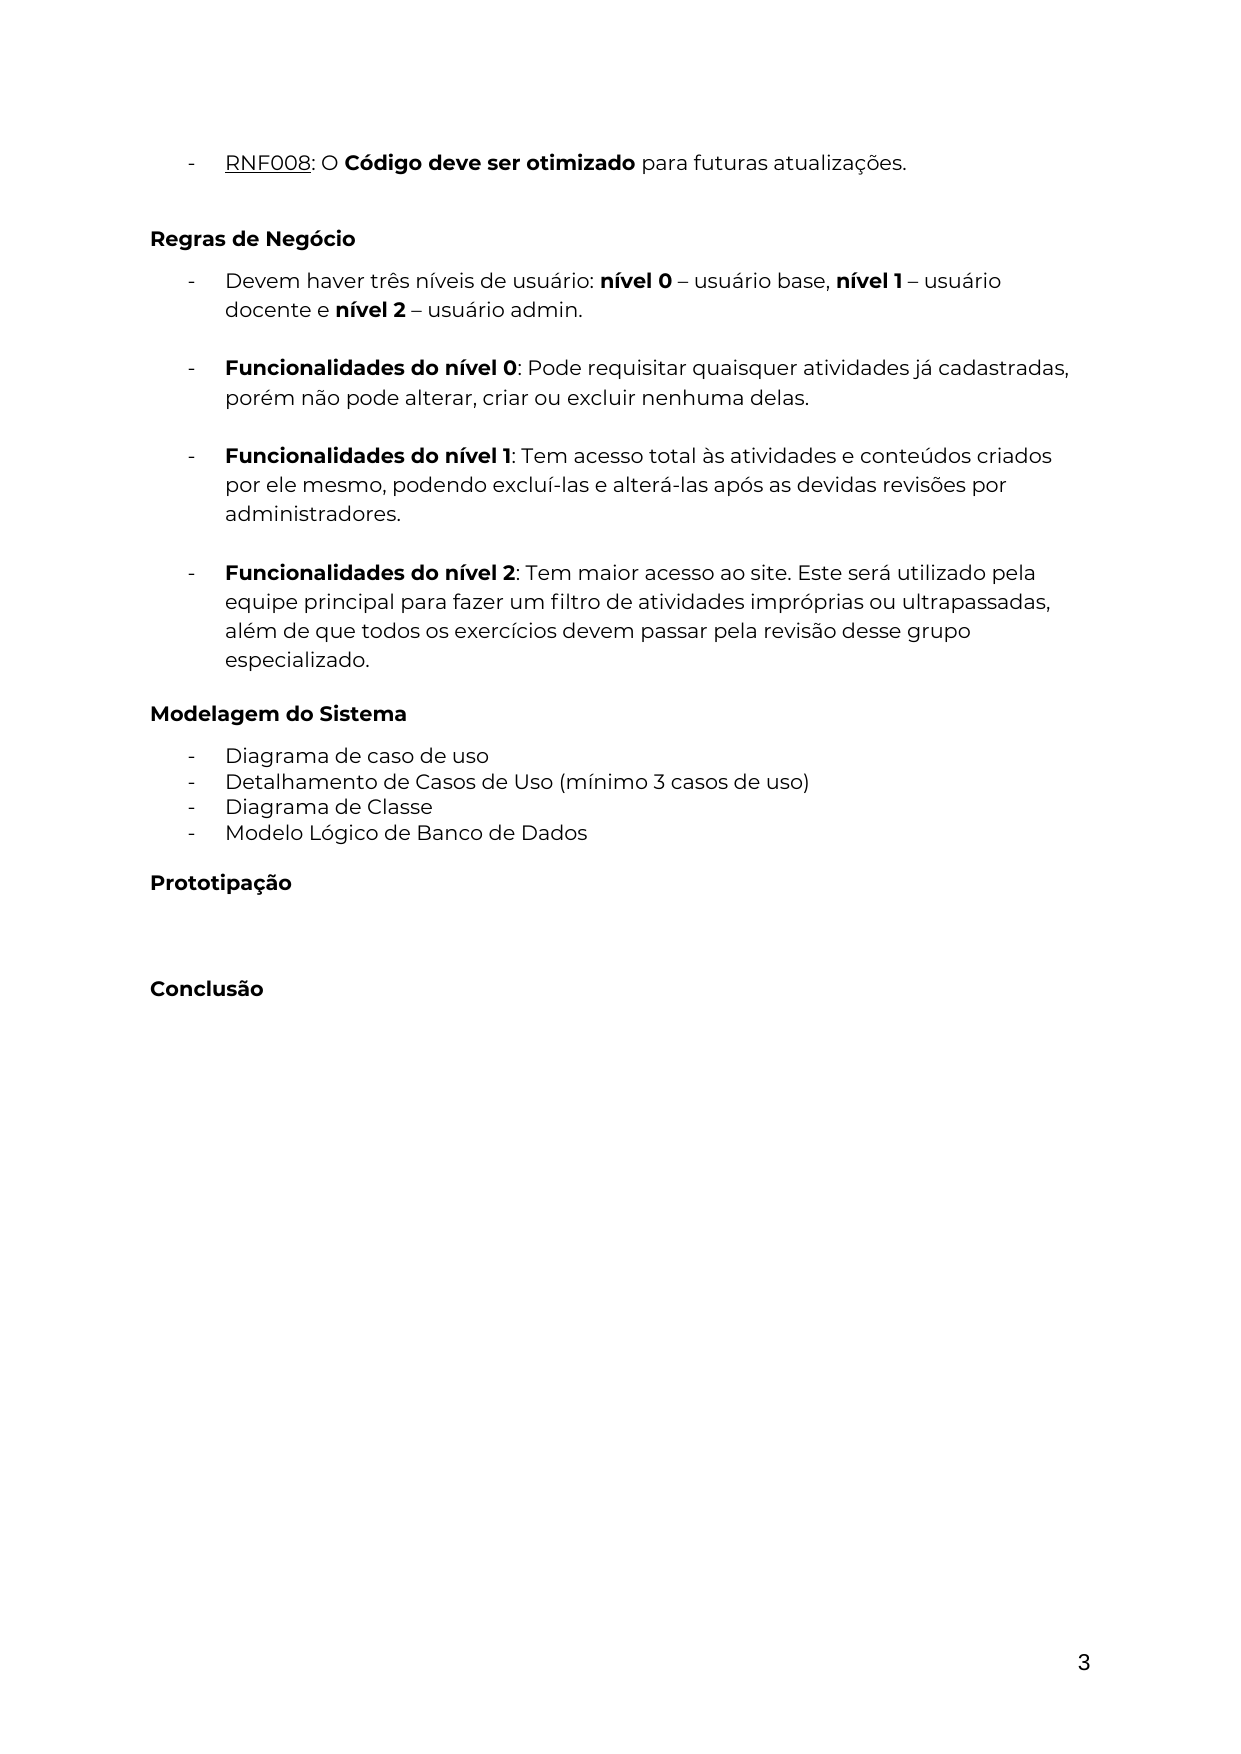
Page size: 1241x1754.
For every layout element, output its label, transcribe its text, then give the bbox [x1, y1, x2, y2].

list Detalhamento de Casos de Uso (mínimo 3 casos de uso) [187, 769, 1090, 794]
subtitle Prototipação [150, 870, 1090, 896]
list RNF008: O Código deve ser otimizado para futuras atualizações. [187, 150, 1090, 175]
subtitle Regras de Negócio [150, 226, 1090, 251]
list Funcionalidades do nível 1: Tem acesso total às atividades e conteúdos criados por ele mesmo, podendo excluí-las e alterá-las após as devidas revisões por administradores. [187, 443, 1090, 527]
list Diagrama de Classe [187, 794, 1090, 820]
list Devem haver três níveis de usuário: nível 0 – usuário base, nível 1 – usuário docente e nível 2 – usuário admin. [187, 268, 1090, 323]
list Modelo Lógico de Banco de Dados [187, 820, 1090, 845]
list Funcionalidades do nível 0: Pode requisitar quaisquer atividades já cadastradas, porém não pode alterar, criar ou excluir nenhuma delas. [187, 356, 1090, 410]
subtitle Conclusão [150, 976, 1090, 1001]
list Diagrama de caso de uso [187, 744, 1090, 769]
list Funcionalidades do nível 2: Tem maior acesso ao site. Este será utilizado pela equipe principal para fazer um filtro de atividades impróprias ou ultrapassadas, além de que todos os exercícios devem passar pela revisão desse grupo especializado. [187, 560, 1090, 673]
subtitle Modelagem do Sistema [150, 701, 1090, 727]
